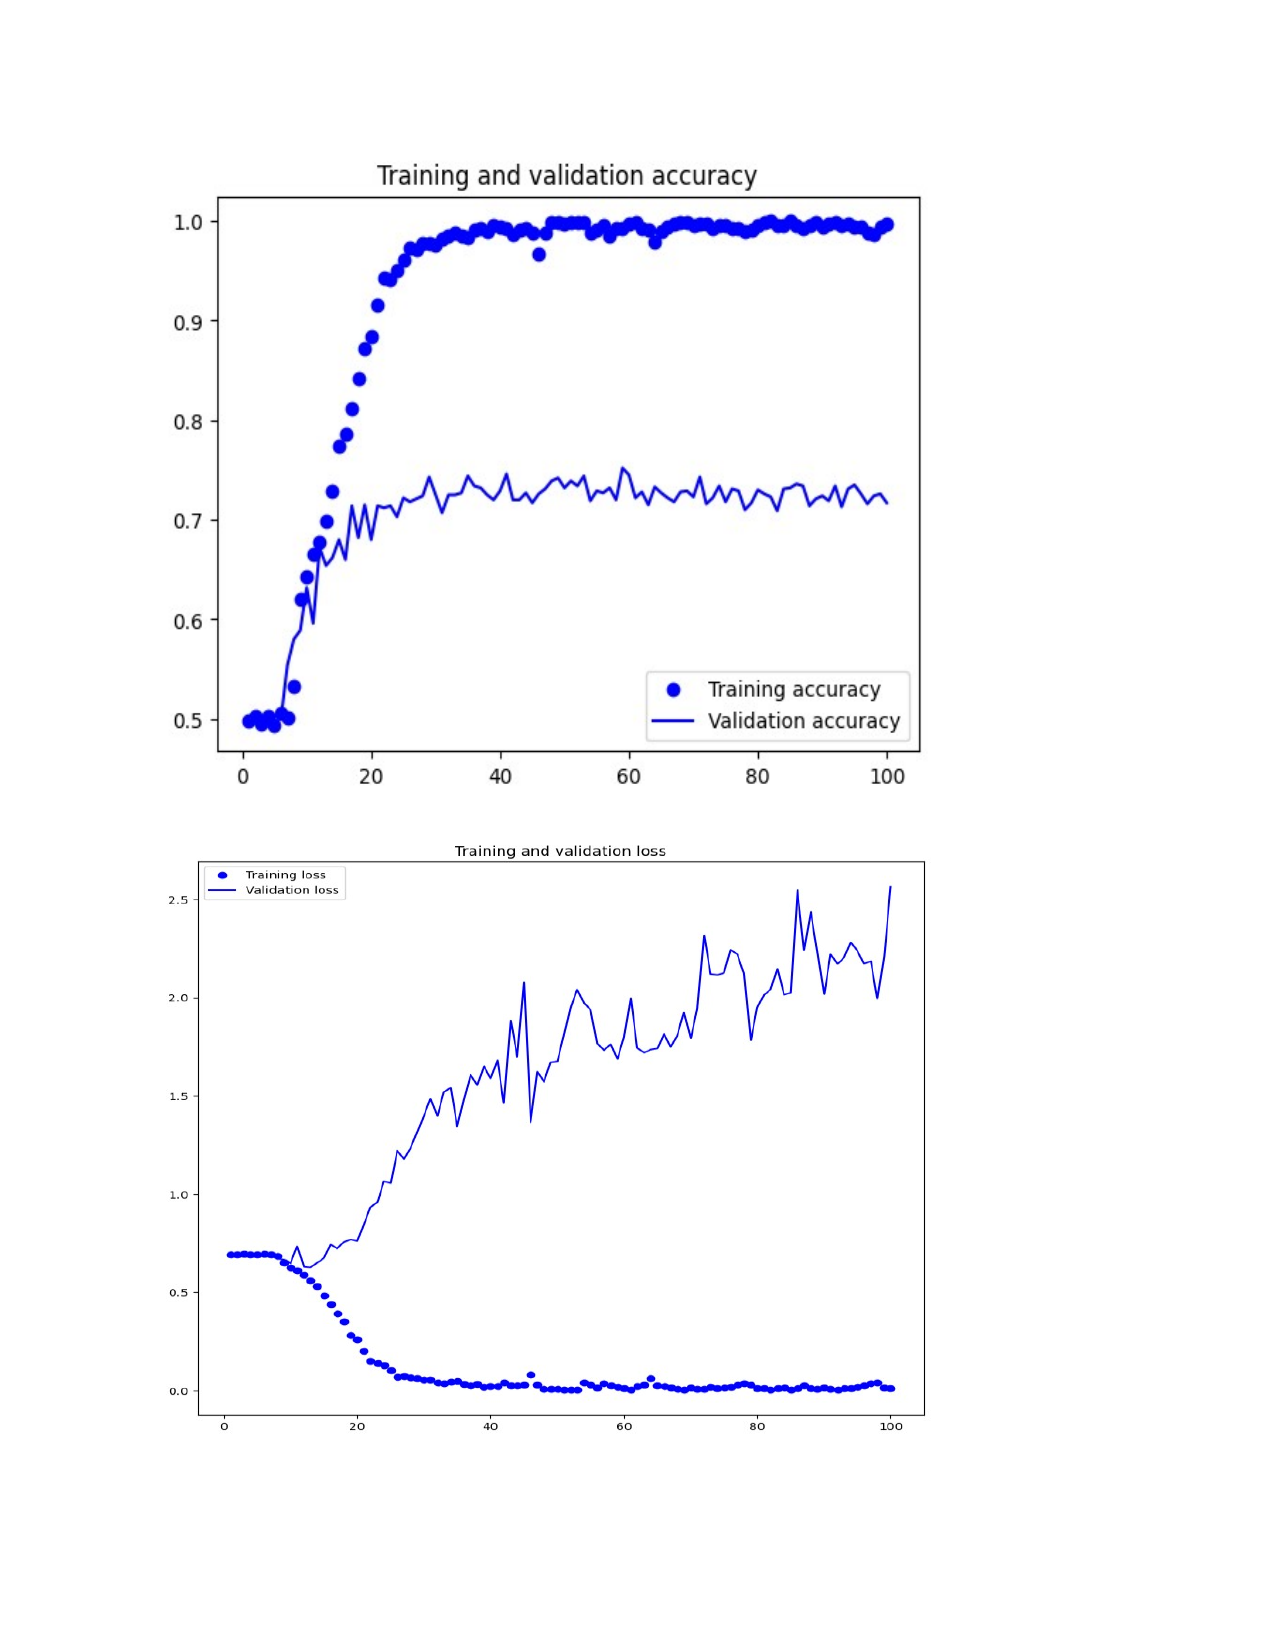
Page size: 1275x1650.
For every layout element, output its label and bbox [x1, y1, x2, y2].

picture [158, 838, 932, 1439]
picture [158, 150, 932, 802]
